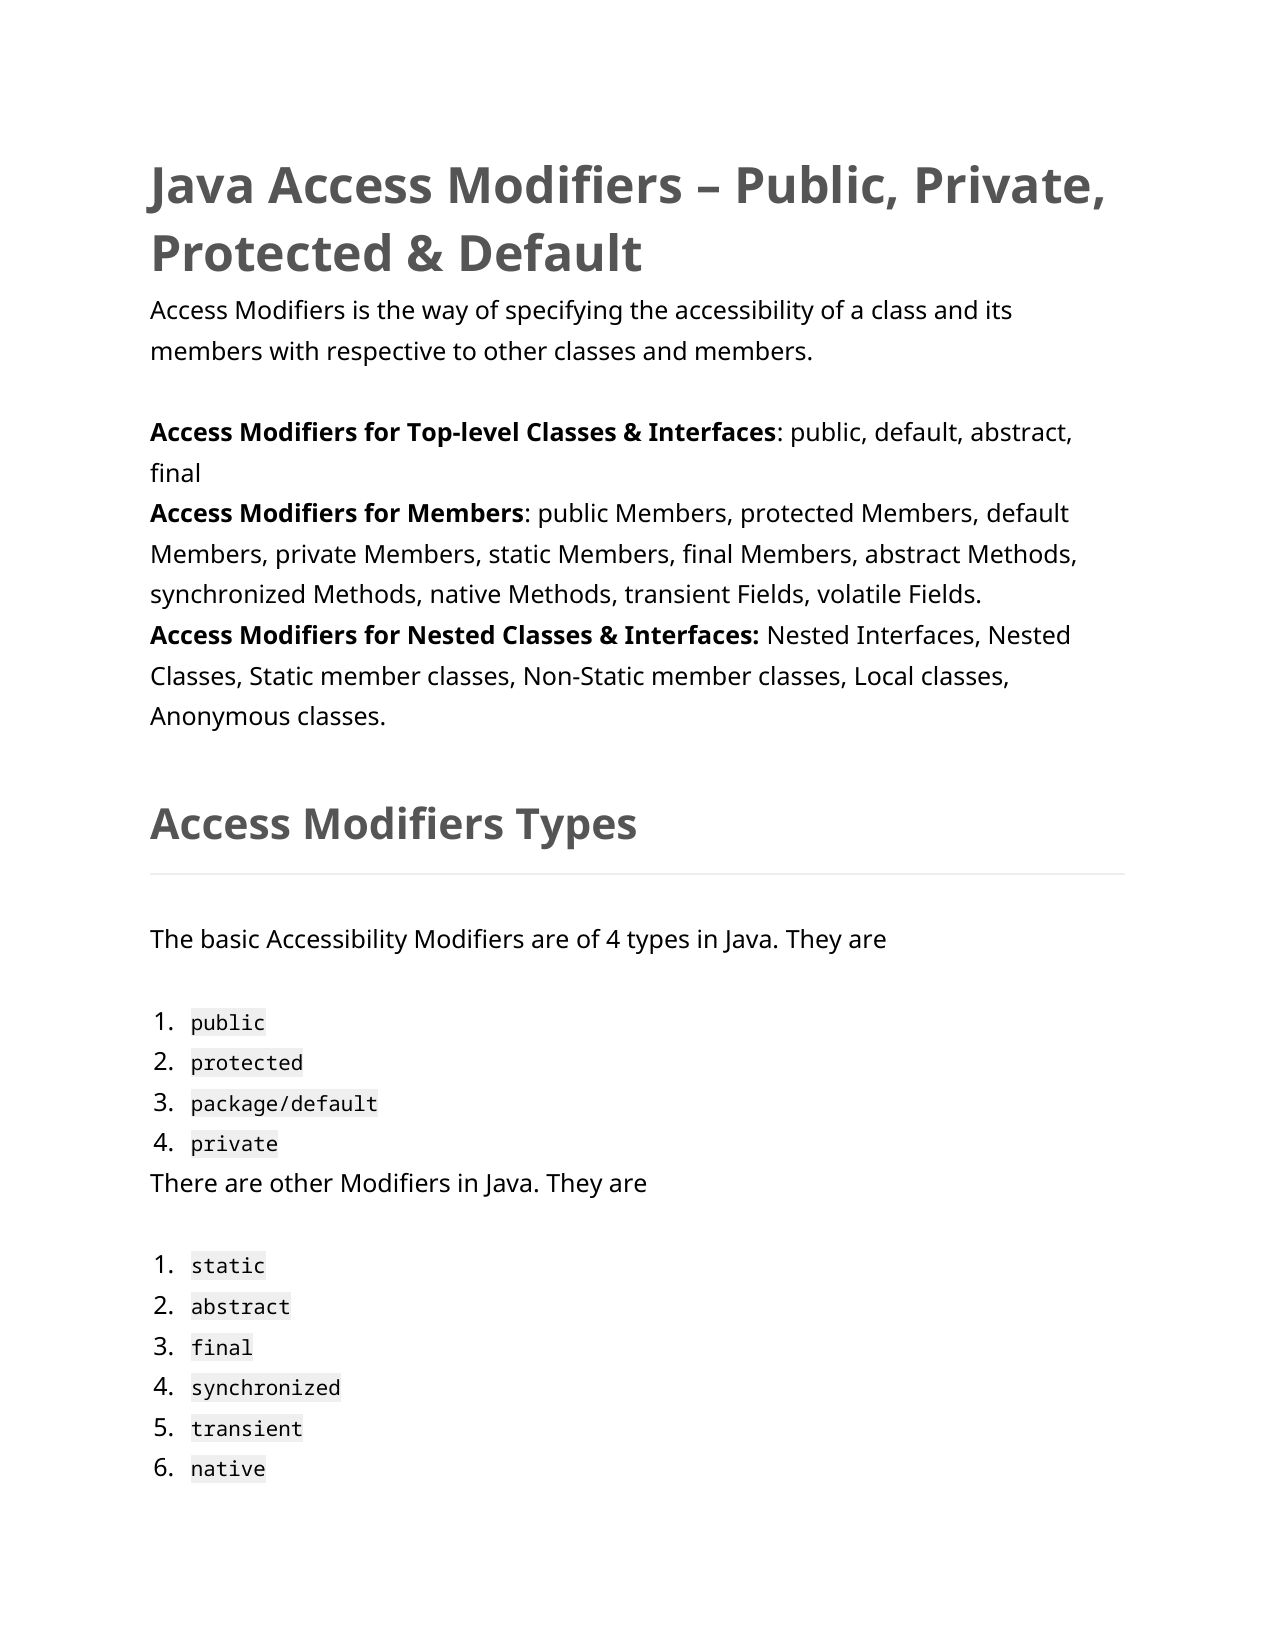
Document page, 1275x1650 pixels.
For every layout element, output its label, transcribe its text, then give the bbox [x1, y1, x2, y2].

list native [153, 1443, 1125, 1484]
list private [153, 1118, 1125, 1159]
text Access Modifiers is the way of specifying the accessibility of a class and its members with respective to other classes and members. [150, 286, 1125, 367]
list protected [153, 1037, 1125, 1078]
text Java Access Modifiers – Public, Private, Protected & Default [150, 150, 1125, 286]
list transient [153, 1403, 1125, 1443]
text There are other Modifiers in Java. They are [150, 1159, 1125, 1200]
list synchronized [153, 1362, 1125, 1403]
list final [153, 1322, 1125, 1362]
list static [153, 1240, 1125, 1281]
text The basic Accessibility Modifiers are of 4 types in Java. They are [150, 915, 1125, 956]
list package/default [153, 1078, 1125, 1118]
list public [153, 997, 1125, 1037]
text Access Modifiers for Top-level Classes & Interfaces: public, default, abstract, final Access Modifiers for Members: public Members, protected Members, default Members, private Members, static Members, final Members, abstract Methods, synchronized Methods, native Methods, transient Fields, volatile Fields. Access Modifiers for Nested Classes & Interfaces: Nested Interfaces, Nested Classes, Static member classes, Non-Static member classes, Local classes, Anonymous classes. [150, 408, 1125, 733]
text Access Modifiers Types [150, 794, 1125, 873]
list abstract [153, 1281, 1125, 1322]
